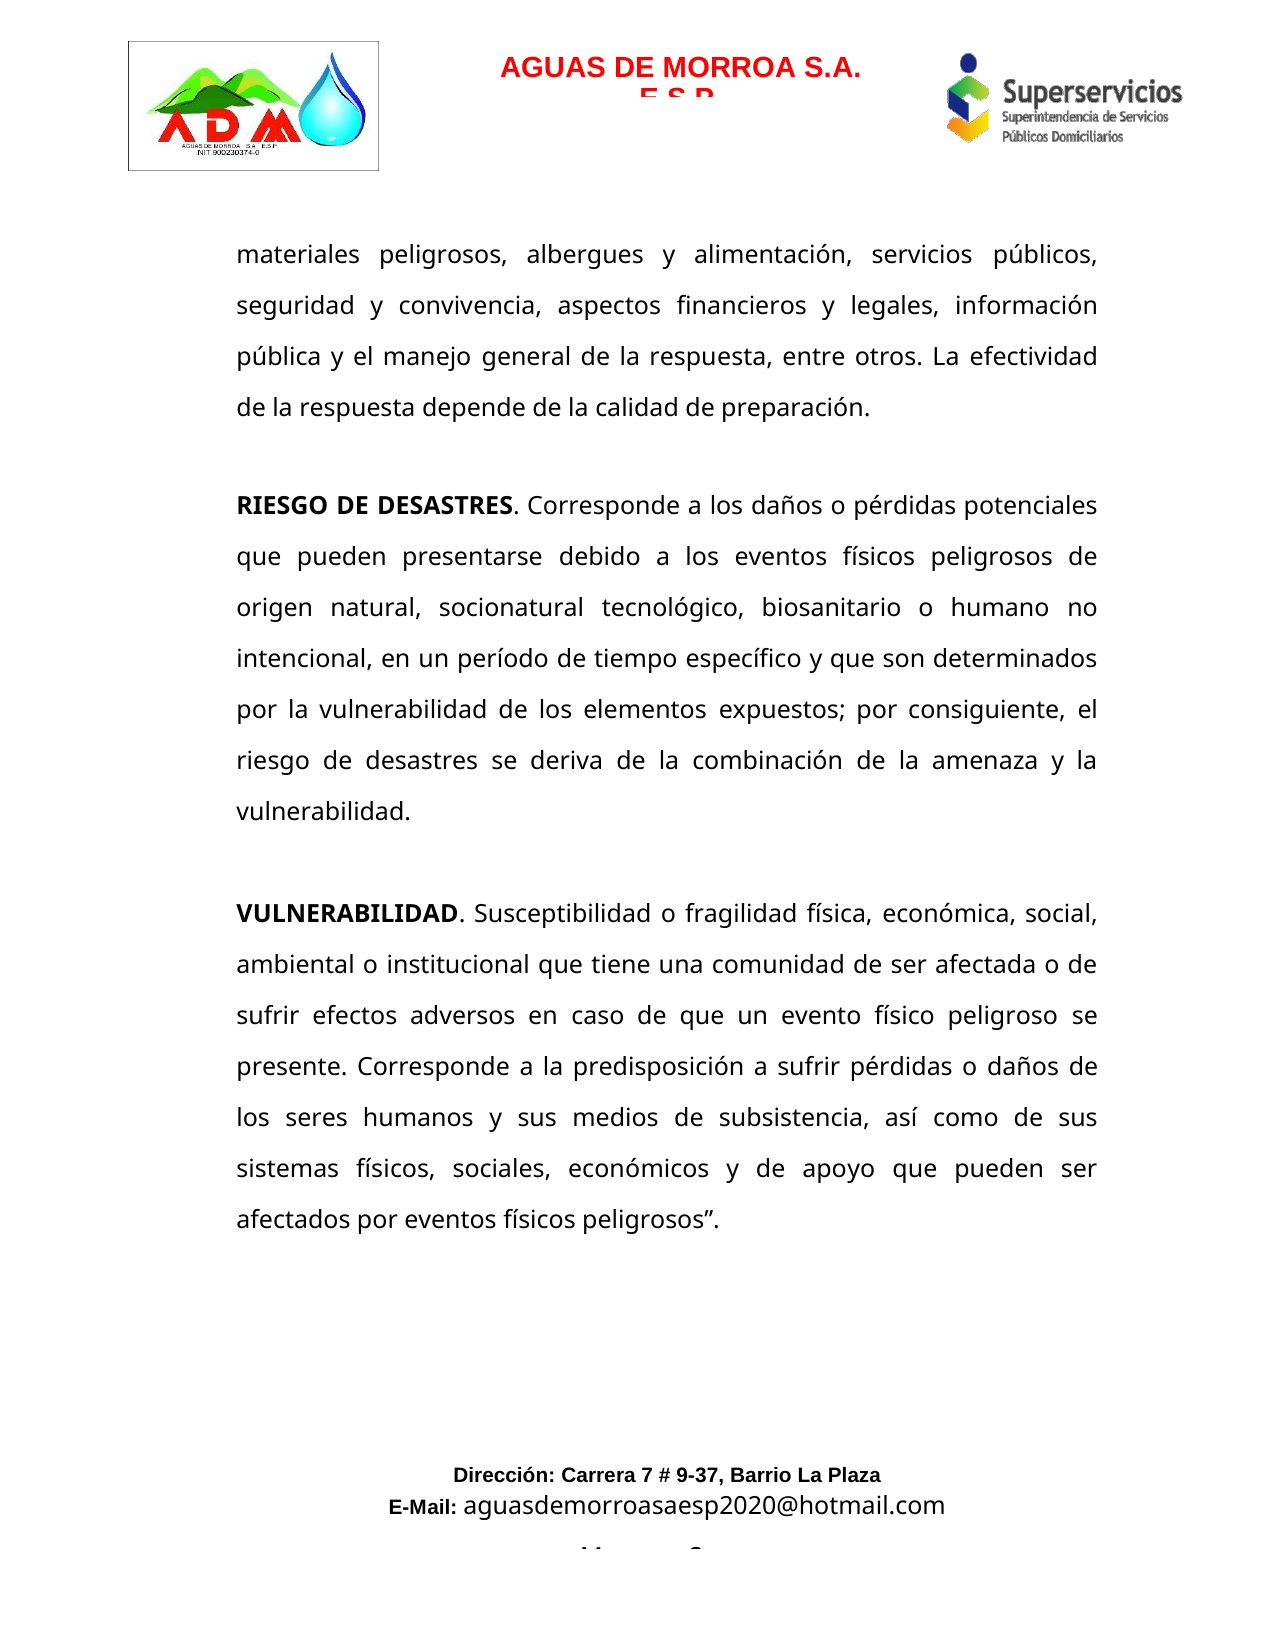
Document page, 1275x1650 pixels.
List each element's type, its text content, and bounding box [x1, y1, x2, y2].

text VULNERABILIDAD. Susceptibilidad o fragilidad física, económica, social, ambiental o institucional que tiene una comunidad de ser afectada o de sufrir efectos adversos en caso de que un evento físico peligroso se presente. Corresponde a la predisposición a sufrir pérdidas o daños de los seres humanos y sus medios de subsistencia, así como de sus sistemas físicos, sociales, económicos y de apoyo que pueden ser afectados por eventos físicos peligrosos”. [236, 896, 1098, 1236]
picture [925, 47, 1204, 151]
picture [128, 41, 379, 171]
text RIESGO DE DESASTRES. Corresponde a los daños o pérdidas potenciales que pueden presentarse debido a los eventos físicos peligrosos de origen natural, socionatural tecnológico, biosanitario o humano no intencional, en un período de tiempo específico y que son determinados por la vulnerabilidad de los elementos expuestos; por consiguiente, el riesgo de desastres se deriva de la combinación de la amenaza y la vulnerabilidad. [236, 487, 1098, 828]
